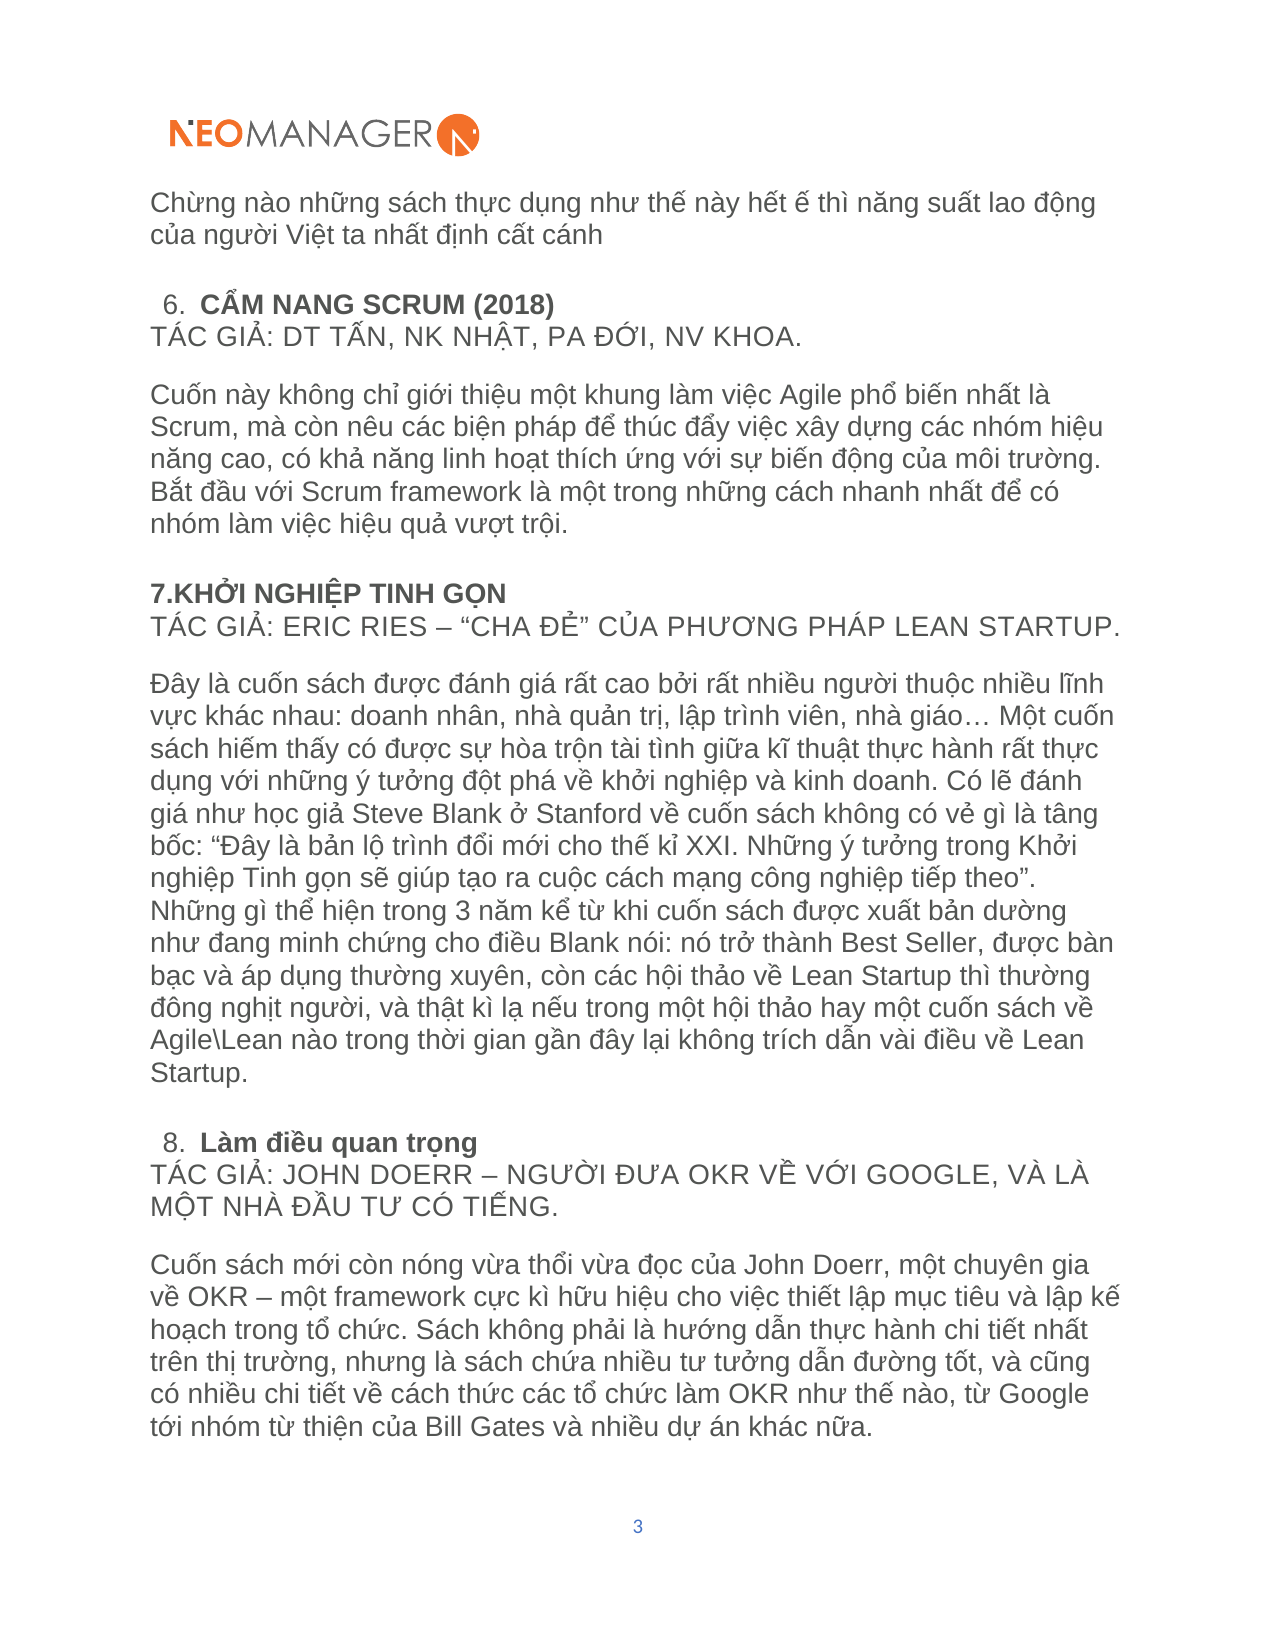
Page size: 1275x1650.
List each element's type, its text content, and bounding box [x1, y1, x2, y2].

list CẨM NANG SCRUM (2018) [162, 288, 1125, 320]
text Tác giả: DT TẤN, NK NHẬT, PA ĐỚI, NV KHOA. [150, 320, 1125, 353]
text Chừng nào những sách thực dụng như thế này hết ế thì năng suất lao động của người Việt ta nhất định cất cánh [150, 186, 1125, 250]
picture [150, 85, 499, 186]
text 7.KHỞI NGHIỆP TINH GỌN [150, 577, 1125, 609]
text Cuốn này không chỉ giới thiệu một khung làm việc Agile phổ biến nhất là Scrum, mà còn nêu các biện pháp để thúc đẩy việc xây dựng các nhóm hiệu năng cao, có khả năng linh hoạt thích ứng với sự biến động của môi trường. Bắt đầu với Scrum framework là một trong những cách nhanh nhất để có nhóm làm việc hiệu quả vượt trội. [150, 378, 1125, 540]
text Tác giả: Eric RIES – “cha đẻ” của phương pháp Lean Startup. [150, 609, 1125, 642]
list Làm điều quan trọng [162, 1126, 1125, 1158]
text Đây là cuốn sách được đánh giá rất cao bởi rất nhiều người thuộc nhiều lĩnh vực khác nhau: doanh nhân, nhà quản trị, lập trình viên, nhà giáo… Một cuốn sách hiếm thấy có được sự hòa trộn tài tình giữa kĩ thuật thực hành rất thực dụng với những ý tưởng đột phá về khởi nghiệp và kinh doanh. Có lẽ đánh giá như học giả Steve Blank ở Stanford về cuốn sách không có vẻ gì là tâng bốc: “Đây là bản lộ trình đổi mới cho thế kỉ XXI. Những ý tưởng trong Khởi nghiệp Tinh gọn sẽ giúp tạo ra cuộc cách mạng công nghiệp tiếp theo”. Những gì thể hiện trong 3 năm kể từ khi cuốn sách được xuất bản dường như đang minh chứng cho điều Blank nói: nó trở thành Best Seller, được bàn bạc và áp dụng thường xuyên, còn các hội thảo về Lean Startup thì thường đông nghịt người, và thật kì lạ nếu trong một hội thảo hay một cuốn sách về Agile\Lean nào trong thời gian gần đây lại không trích dẫn vài điều về Lean Startup. [150, 667, 1125, 1088]
text Tác giả: John DOERR – người đưa OKR về với Google, và là một nhà đầu tư có tiếng. [150, 1158, 1125, 1223]
text Cuốn sách mới còn nóng vừa thổi vừa đọc của John Doerr, một chuyên gia về OKR – một framework cực kì hữu hiệu cho việc thiết lập mục tiêu và lập kế hoạch trong tổ chức. Sách không phải là hướng dẫn thực hành chi tiết nhất trên thị trường, nhưng là sách chứa nhiều tư tưởng dẫn đường tốt, và cũng có nhiều chi tiết về cách thức các tổ chức làm OKR như thế nào, từ Google tới nhóm từ thiện của Bill Gates và nhiều dự án khác nữa. [150, 1248, 1125, 1442]
